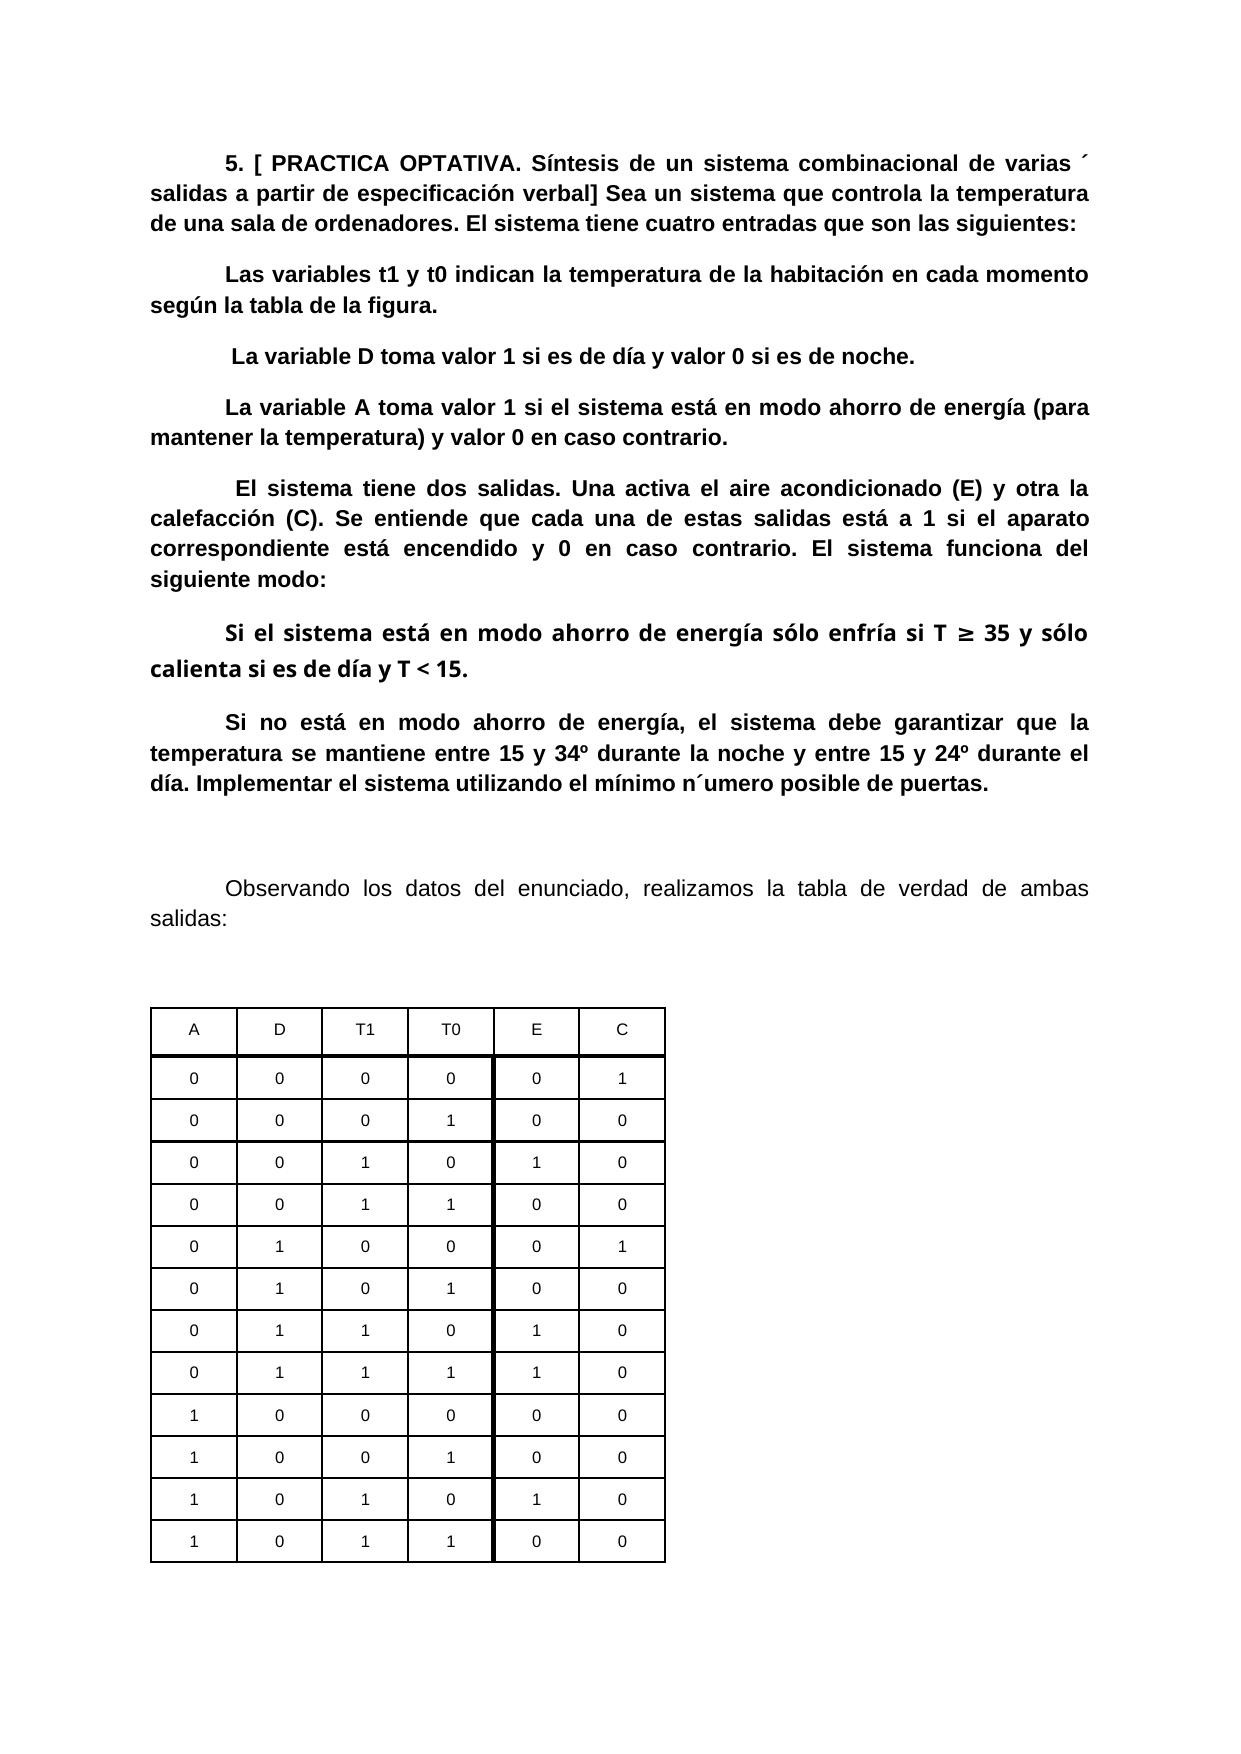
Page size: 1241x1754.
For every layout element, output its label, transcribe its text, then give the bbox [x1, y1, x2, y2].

table_cell 1 [323, 1143, 407, 1182]
table_cell 0 [238, 1100, 321, 1140]
table_cell 0 [580, 1143, 664, 1182]
table_cell 0 [496, 1058, 578, 1098]
table_cell 0 [152, 1269, 236, 1309]
text Si el sistema está en modo ahorro de energía sólo enfría si T ≥ 35 y sólo calienta si es de día y T < 15. [150, 617, 1090, 684]
table_cell 0 [580, 1479, 664, 1519]
table_cell 1 [152, 1395, 236, 1435]
table_cell 0 [152, 1100, 236, 1140]
table_cell 0 [238, 1479, 321, 1519]
table_cell 0 [238, 1143, 321, 1182]
table_cell 0 [496, 1437, 578, 1477]
table_cell 1 [496, 1479, 578, 1519]
table_cell 0 [580, 1521, 664, 1561]
table_header T1 [323, 1009, 407, 1053]
table_cell 0 [238, 1058, 321, 1098]
table_cell 1 [409, 1437, 491, 1477]
table_cell 1 [496, 1143, 578, 1182]
table_cell 0 [580, 1437, 664, 1477]
table_cell 0 [496, 1227, 578, 1267]
text Las variables t1 y t0 indican la temperatura de la habitación en cada momento según la tabla de la figura. [150, 261, 1090, 318]
table_cell 1 [409, 1353, 491, 1393]
table_cell 1 [580, 1058, 664, 1098]
table_cell 0 [496, 1100, 578, 1140]
table_cell 0 [409, 1143, 491, 1182]
table_cell 0 [496, 1395, 578, 1435]
text El sistema tiene dos salidas. Una activa el aire acondicionado (E) y otra la calefacción (C). Se entiende que cada una de estas salidas está a 1 si el aparato correspondiente está encendido y 0 en caso contrario. El sistema funciona del siguiente modo: [150, 475, 1090, 592]
table_cell 0 [323, 1227, 407, 1267]
text 5. [ PRACTICA OPTATIVA. Síntesis de un sistema combinacional de varias ´ salidas a partir de especificación verbal] Sea un sistema que controla la temperatura de una sala de ordenadores. El sistema tiene cuatro entradas que son las siguientes: [150, 150, 1090, 237]
table_cell 0 [580, 1185, 664, 1224]
table_cell 1 [323, 1479, 407, 1519]
table_cell 1 [323, 1185, 407, 1224]
table_cell 0 [238, 1395, 321, 1435]
table_header A [152, 1009, 236, 1053]
table_header C [580, 1009, 664, 1053]
table_cell 1 [238, 1353, 321, 1393]
table_cell 0 [580, 1269, 664, 1309]
table_cell 0 [323, 1395, 407, 1435]
table_cell 0 [238, 1437, 321, 1477]
table_header E [495, 1009, 578, 1053]
table_cell 0 [409, 1311, 491, 1351]
table_cell 0 [409, 1227, 491, 1267]
table_header D [238, 1009, 321, 1053]
table_cell 0 [409, 1058, 491, 1098]
table_cell 1 [496, 1353, 578, 1393]
table_cell 0 [323, 1100, 407, 1140]
table_cell 0 [580, 1100, 664, 1140]
table_cell 0 [238, 1185, 321, 1224]
text Si no está en modo ahorro de energía, el sistema debe garantizar que la temperatura se mantiene entre 15 y 34º durante la noche y entre 15 y 24º durante el día. Implementar el sistema utilizando el mínimo n´umero posible de puertas. [150, 709, 1090, 796]
table_cell 1 [152, 1437, 236, 1477]
table_cell 1 [580, 1227, 664, 1267]
text La variable D toma valor 1 si es de día y valor 0 si es de noche. [150, 343, 1090, 369]
table_cell 0 [152, 1143, 236, 1182]
text La variable A toma valor 1 si el sistema está en modo ahorro de energía (para mantener la temperatura) y valor 0 en caso contrario. [150, 394, 1090, 450]
table_cell 1 [323, 1353, 407, 1393]
table_cell 0 [323, 1058, 407, 1098]
table_cell 1 [238, 1227, 321, 1267]
table_cell 0 [152, 1058, 236, 1098]
table_header T0 [409, 1009, 493, 1053]
table_cell 1 [152, 1479, 236, 1519]
table_cell 1 [238, 1269, 321, 1309]
table_cell 1 [409, 1185, 491, 1224]
table_cell 1 [152, 1521, 236, 1561]
table_cell 0 [152, 1311, 236, 1351]
table_cell 0 [496, 1269, 578, 1309]
table_cell 0 [323, 1437, 407, 1477]
table_cell 0 [496, 1185, 578, 1224]
table_cell 0 [152, 1227, 236, 1267]
table_cell 1 [409, 1521, 491, 1561]
table_cell 0 [152, 1185, 236, 1224]
table_cell 0 [580, 1353, 664, 1393]
table_cell 1 [409, 1100, 491, 1140]
text Observando los datos del enunciado, realizamos la tabla de verdad de ambas salidas: [150, 875, 1090, 931]
table_cell 0 [580, 1395, 664, 1435]
table_cell 1 [409, 1269, 491, 1309]
table_cell 0 [238, 1521, 321, 1561]
table_cell 1 [238, 1311, 321, 1351]
table_cell 0 [580, 1311, 664, 1351]
table_cell 1 [323, 1311, 407, 1351]
table_cell 0 [409, 1395, 491, 1435]
table_cell 0 [409, 1479, 491, 1519]
table_cell 1 [496, 1311, 578, 1351]
table_cell 0 [496, 1521, 578, 1561]
table_cell 0 [323, 1269, 407, 1309]
table_cell 0 [152, 1353, 236, 1393]
table_cell 1 [323, 1521, 407, 1561]
